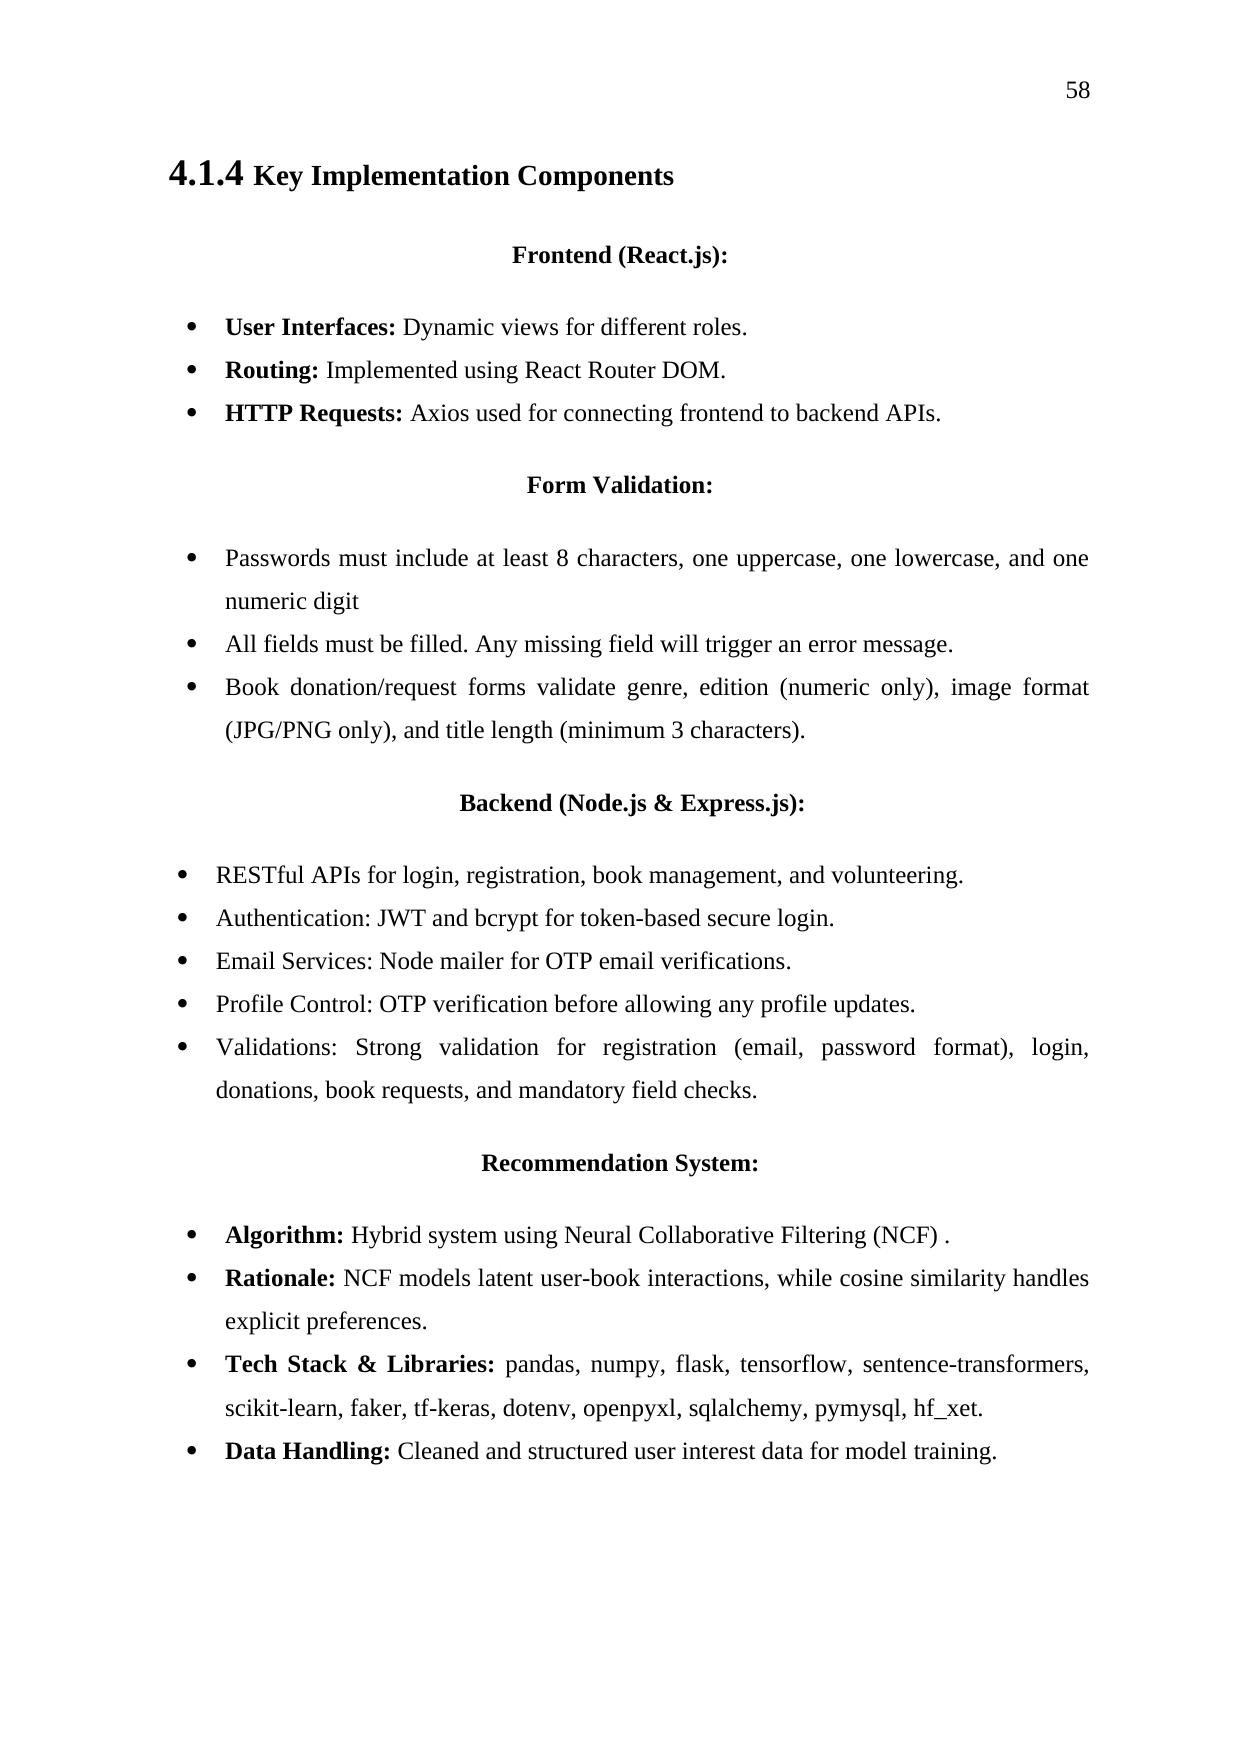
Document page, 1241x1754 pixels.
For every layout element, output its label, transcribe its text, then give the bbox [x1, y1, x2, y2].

list Passwords must include at least 8 characters, one uppercase, one lowercase, and one numeric digit [187, 543, 1090, 615]
list Profile Control: OTP verification before allowing any profile updates. [178, 989, 1090, 1018]
list Book donation/request forms validate genre, edition (numeric only), image format (JPG/PNG only), and title length (minimum 3 characters). [187, 672, 1090, 744]
list Routing: Implemented using React Router DOM. [187, 355, 1090, 384]
list Algorithm: Hybrid system using Neural Collaborative Filtering (NCF) . [187, 1220, 1090, 1249]
subtitle Backend (Node.js & Express.js): [150, 788, 1090, 816]
subtitle Key Implementation Components [169, 150, 1090, 193]
list Email Services: Node mailer for OTP email verifications. [178, 946, 1090, 975]
list All fields must be filled. Any missing field will trigger an error message. [187, 629, 1090, 658]
list Data Handling: Cleaned and structured user interest data for model training. [187, 1436, 1090, 1464]
subtitle Recommendation System: [150, 1148, 1090, 1177]
list User Interfaces: Dynamic views for different roles. [187, 312, 1090, 341]
subtitle Form Validation: [150, 471, 1090, 499]
subtitle Frontend (React.js): [150, 240, 1090, 268]
list HTTP Requests: Axios used for connecting frontend to backend APIs. [187, 398, 1090, 427]
list Tech Stack & Libraries: pandas, numpy, flask, tensorflow, sentence-transformers, scikit-learn, faker, tf-keras, dotenv, openpyxl, sqlalchemy, pymysql, hf_xet. [187, 1349, 1090, 1421]
list RESTful APIs for login, registration, book management, and volunteering. [178, 860, 1090, 889]
list Rationale: NCF models latent user-book interactions, while cosine similarity handles explicit preferences. [187, 1263, 1090, 1335]
list Authentication: JWT and bcrypt for token-based secure login. [178, 903, 1090, 932]
list Validations: Strong validation for registration (email, password format), login, donations, book requests, and mandatory field checks. [178, 1032, 1090, 1104]
